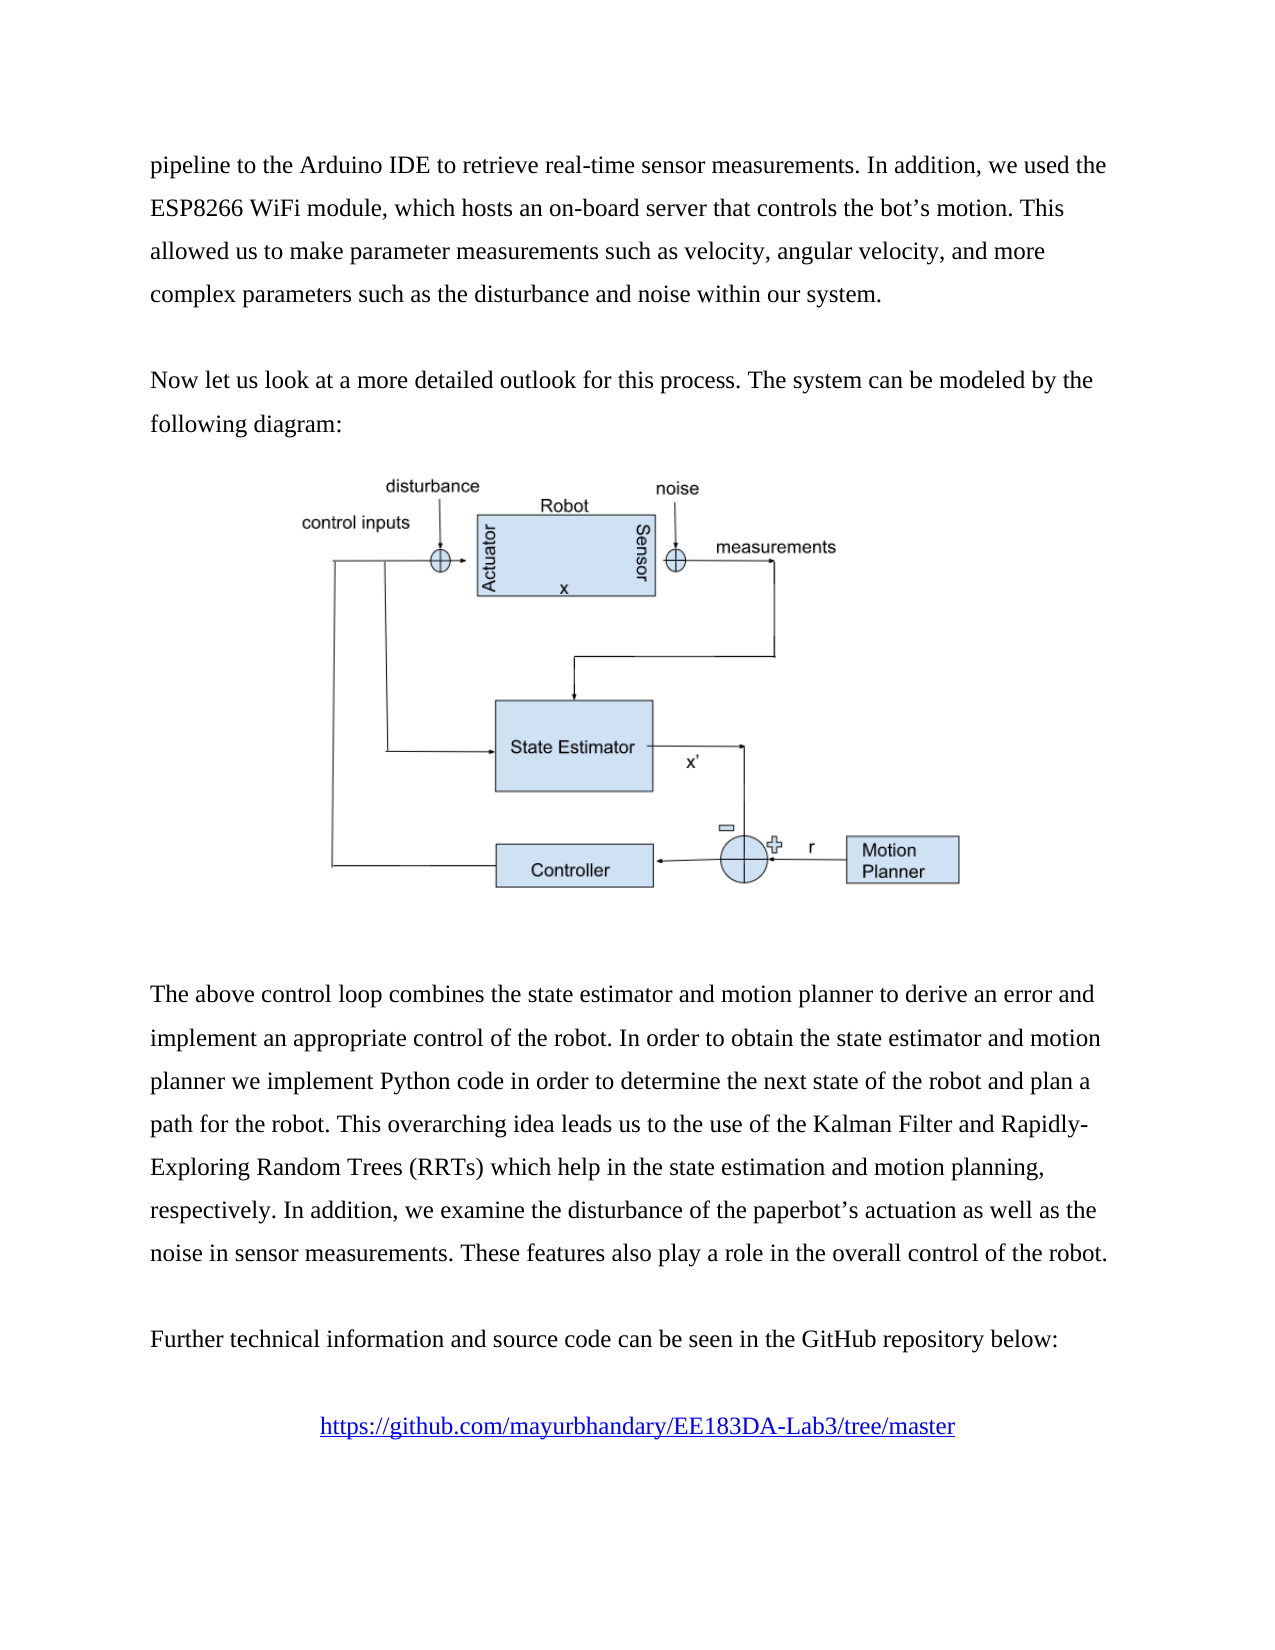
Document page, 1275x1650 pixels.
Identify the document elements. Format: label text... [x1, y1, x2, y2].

text https://github.com/mayurbhandary/EE183DA-Lab3/tree/master [150, 1411, 1125, 1439]
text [150, 150, 1125, 308]
picture [292, 453, 983, 909]
text Further technical information and source code can be seen in the GitHub repository below: [150, 1324, 1125, 1353]
text Now let us look at a more detailed outlook for this process. The system can be modeled by the following diagram: [150, 366, 1125, 437]
text The above control loop combines the state estimator and motion planner to derive an error and implement an appropriate control of the robot. In order to obtain the state estimator and motion planner we implement Python code in order to determine the next state of the robot and plan a path for the robot. This overarching idea leads us to the use of the Kalman Filter and Rapidly-Exploring Random Trees (RRTs) which help in the state estimation and motion planning, respectively. In addition, we examine the disturbance of the paperbot’s actuation as well as the noise in sensor measurements. These features also play a role in the overall control of the robot. [150, 979, 1125, 1267]
